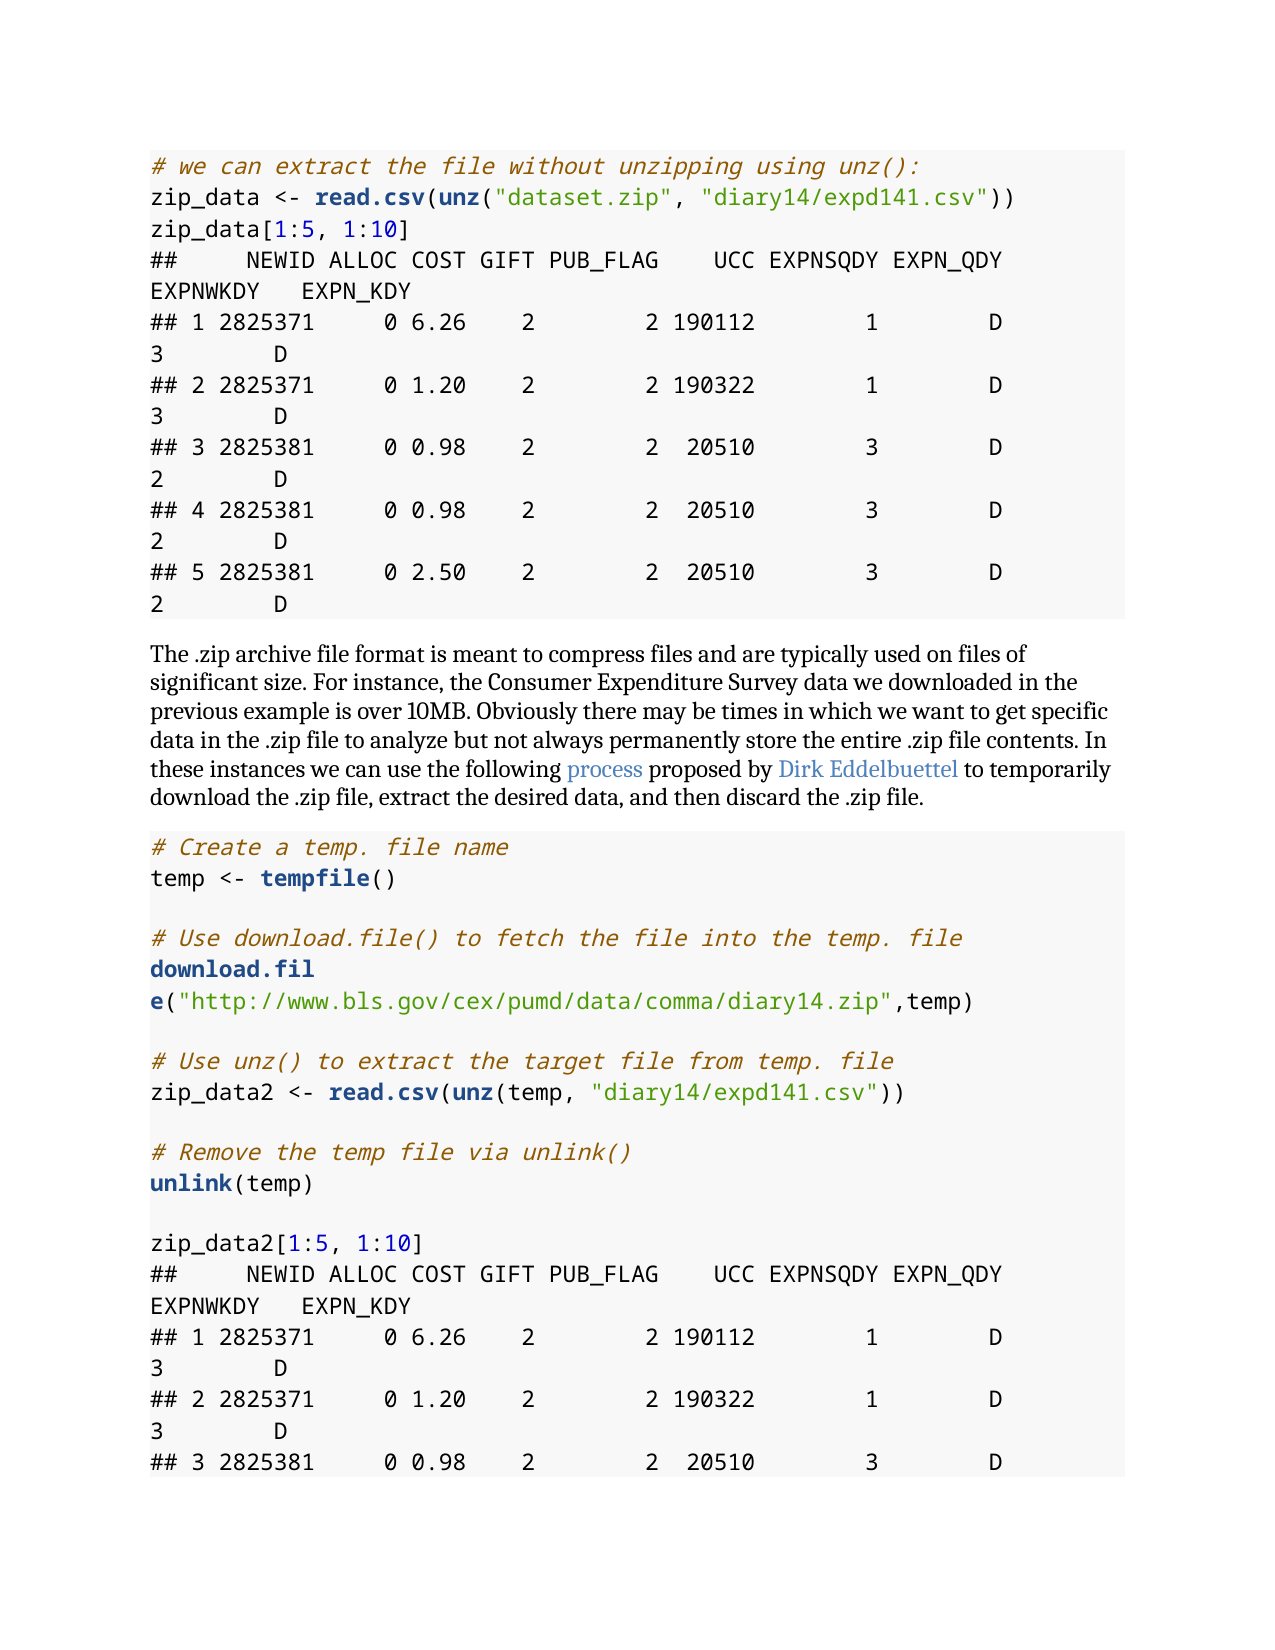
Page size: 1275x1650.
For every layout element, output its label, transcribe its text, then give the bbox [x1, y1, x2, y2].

text The .zip archive file format is meant to compress files and are typically used on files of significant size. For instance, the Consumer Expenditure Survey data we downloaded in the previous example is over 10MB. Obviously there may be times in which we want to get specific data in the .zip file to analyze but not always permanently store the entire .zip file contents. In these instances we can use the following process proposed by Dirk Eddelbuettel to temporarily download the .zip file, extract the desired data, and then discard the .zip file. [150, 639, 1125, 812]
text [150, 150, 1125, 619]
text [150, 831, 1125, 1477]
